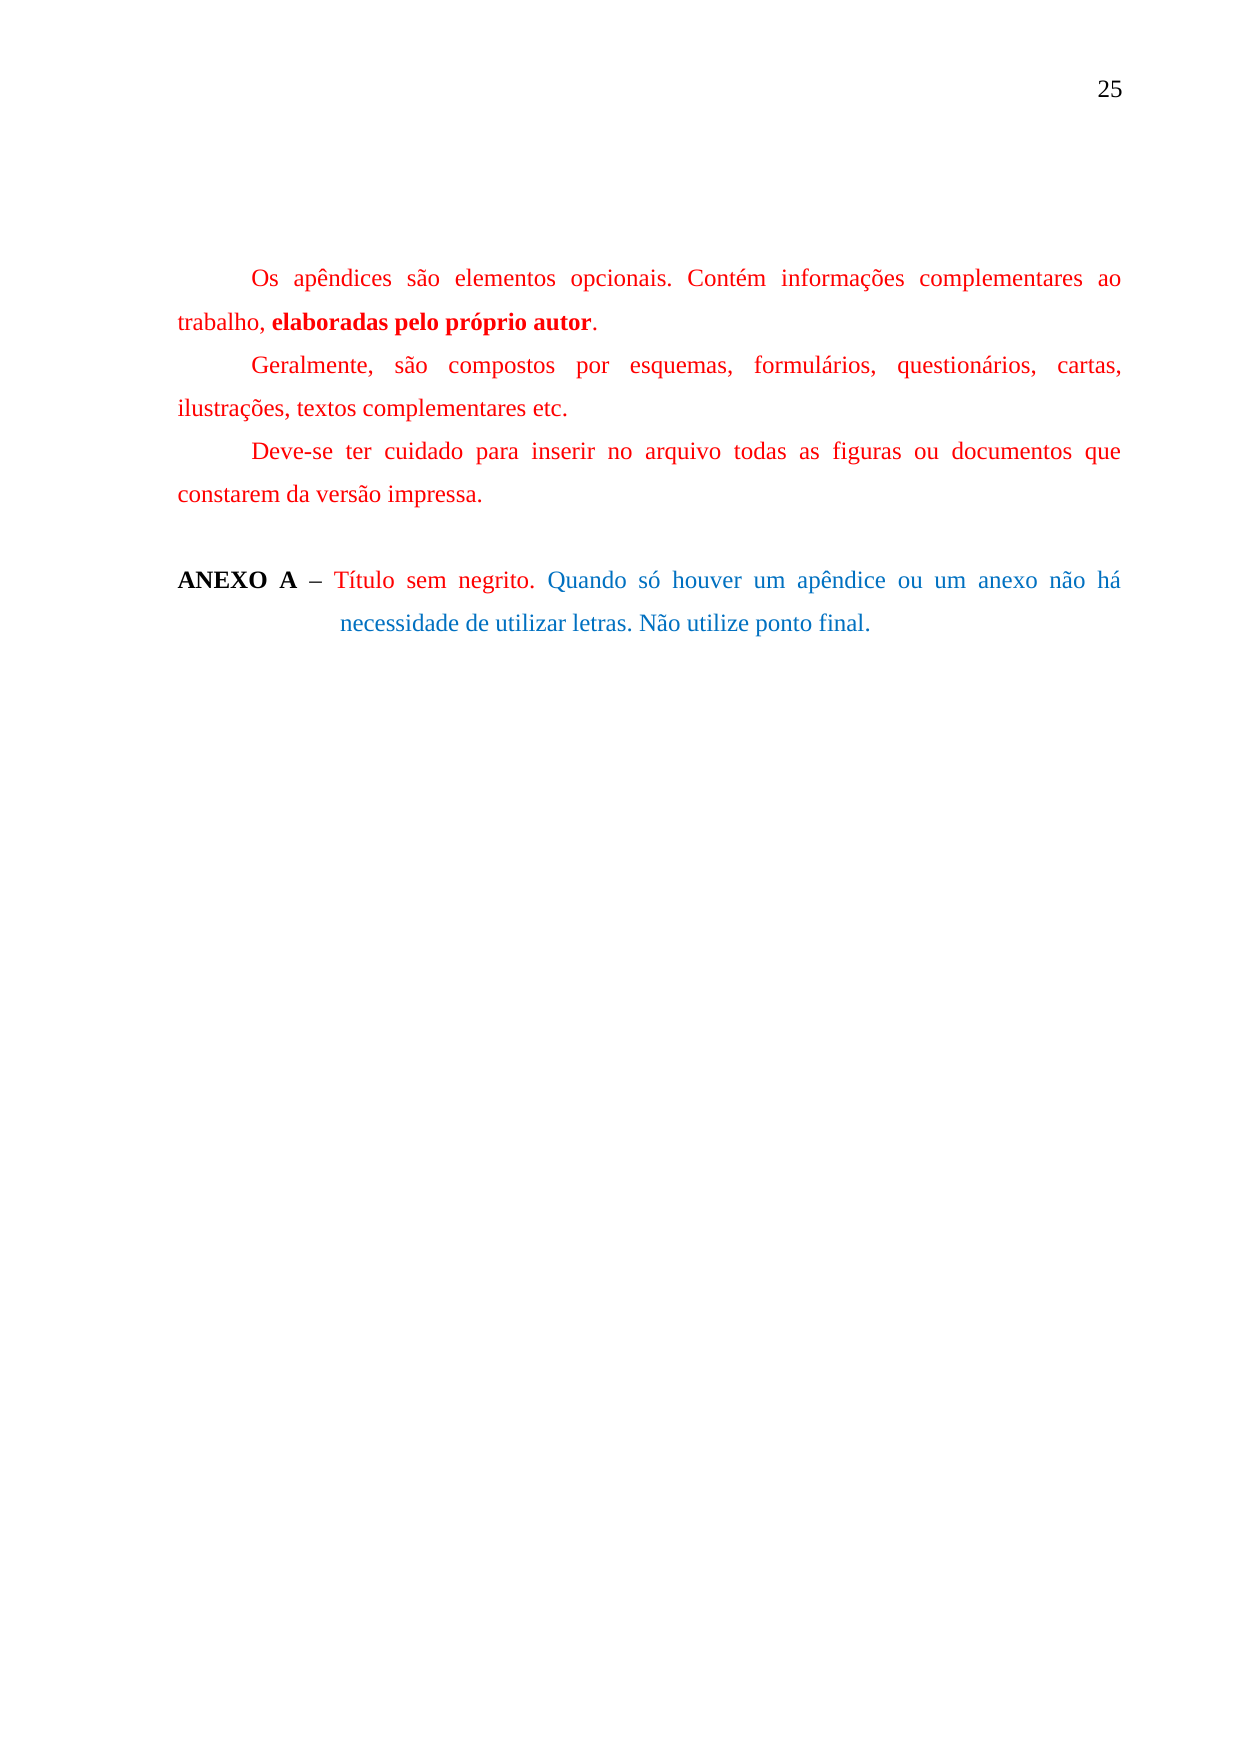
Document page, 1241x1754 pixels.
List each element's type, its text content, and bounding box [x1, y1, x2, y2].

text ANEXO A – Título sem negrito. Quando só houver um apêndice ou um anexo não há necessidade de utilizar letras. Não utilize ponto final. [177, 565, 1122, 637]
text Os apêndices são elementos opcionais. Contém informações complementares ao trabalho, elaboradas pelo próprio autor. [177, 263, 1122, 335]
text Geralmente, são compostos por esquemas, formulários, questionários, cartas, ilustrações, textos complementares etc. [177, 350, 1122, 422]
text Deve-se ter cuidado para inserir no arquivo todas as figuras ou documentos que constarem da versão impressa. [177, 436, 1122, 508]
